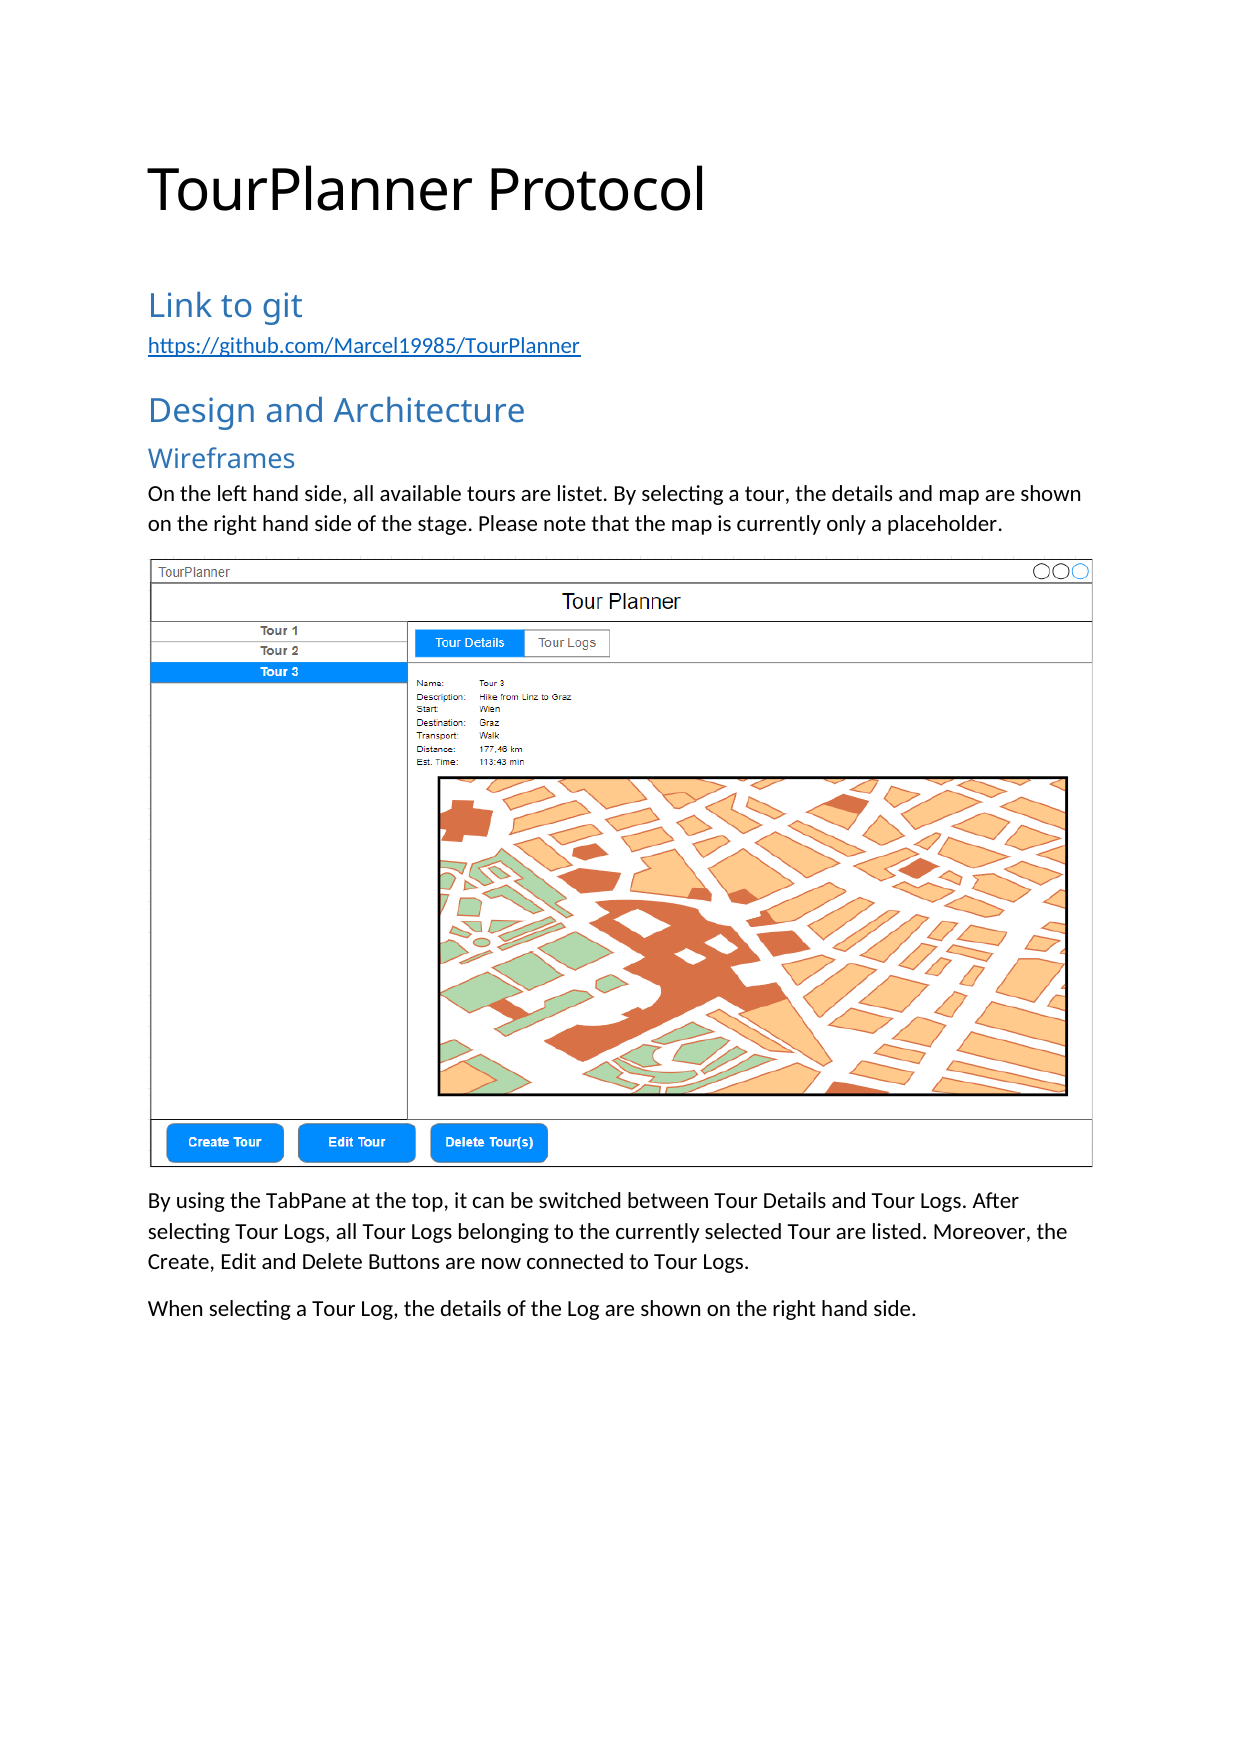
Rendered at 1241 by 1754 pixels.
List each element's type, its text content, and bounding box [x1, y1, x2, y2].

text By using the TabPane at the top, it can be switched between Tour Details and Tour Logs. After selecting Tour Logs, all Tour Logs belonging to the currently selected Tour are listed. Moreover, the Create, Edit and Delete Buttons are now connected to Tour Logs. [148, 1187, 1093, 1275]
text On the left hand side, all available tours are listet. By selecting a tour, the details and map are shown on the right hand side of the stage. Please note that the map is currently only a placeholder. [148, 479, 1093, 538]
text https://github.com/Marcel19985/TourPlanner [148, 331, 1093, 359]
subtitle Link to git [148, 282, 1093, 328]
title TourPlanner Protocol [148, 148, 1093, 227]
subtitle Wireframes [148, 439, 1093, 476]
picture [147, 556, 1093, 1168]
text When selecting a Tour Log, the details of the Log are shown on the right hand side. [148, 1294, 1093, 1322]
subtitle Design and Architecture [148, 386, 1093, 432]
